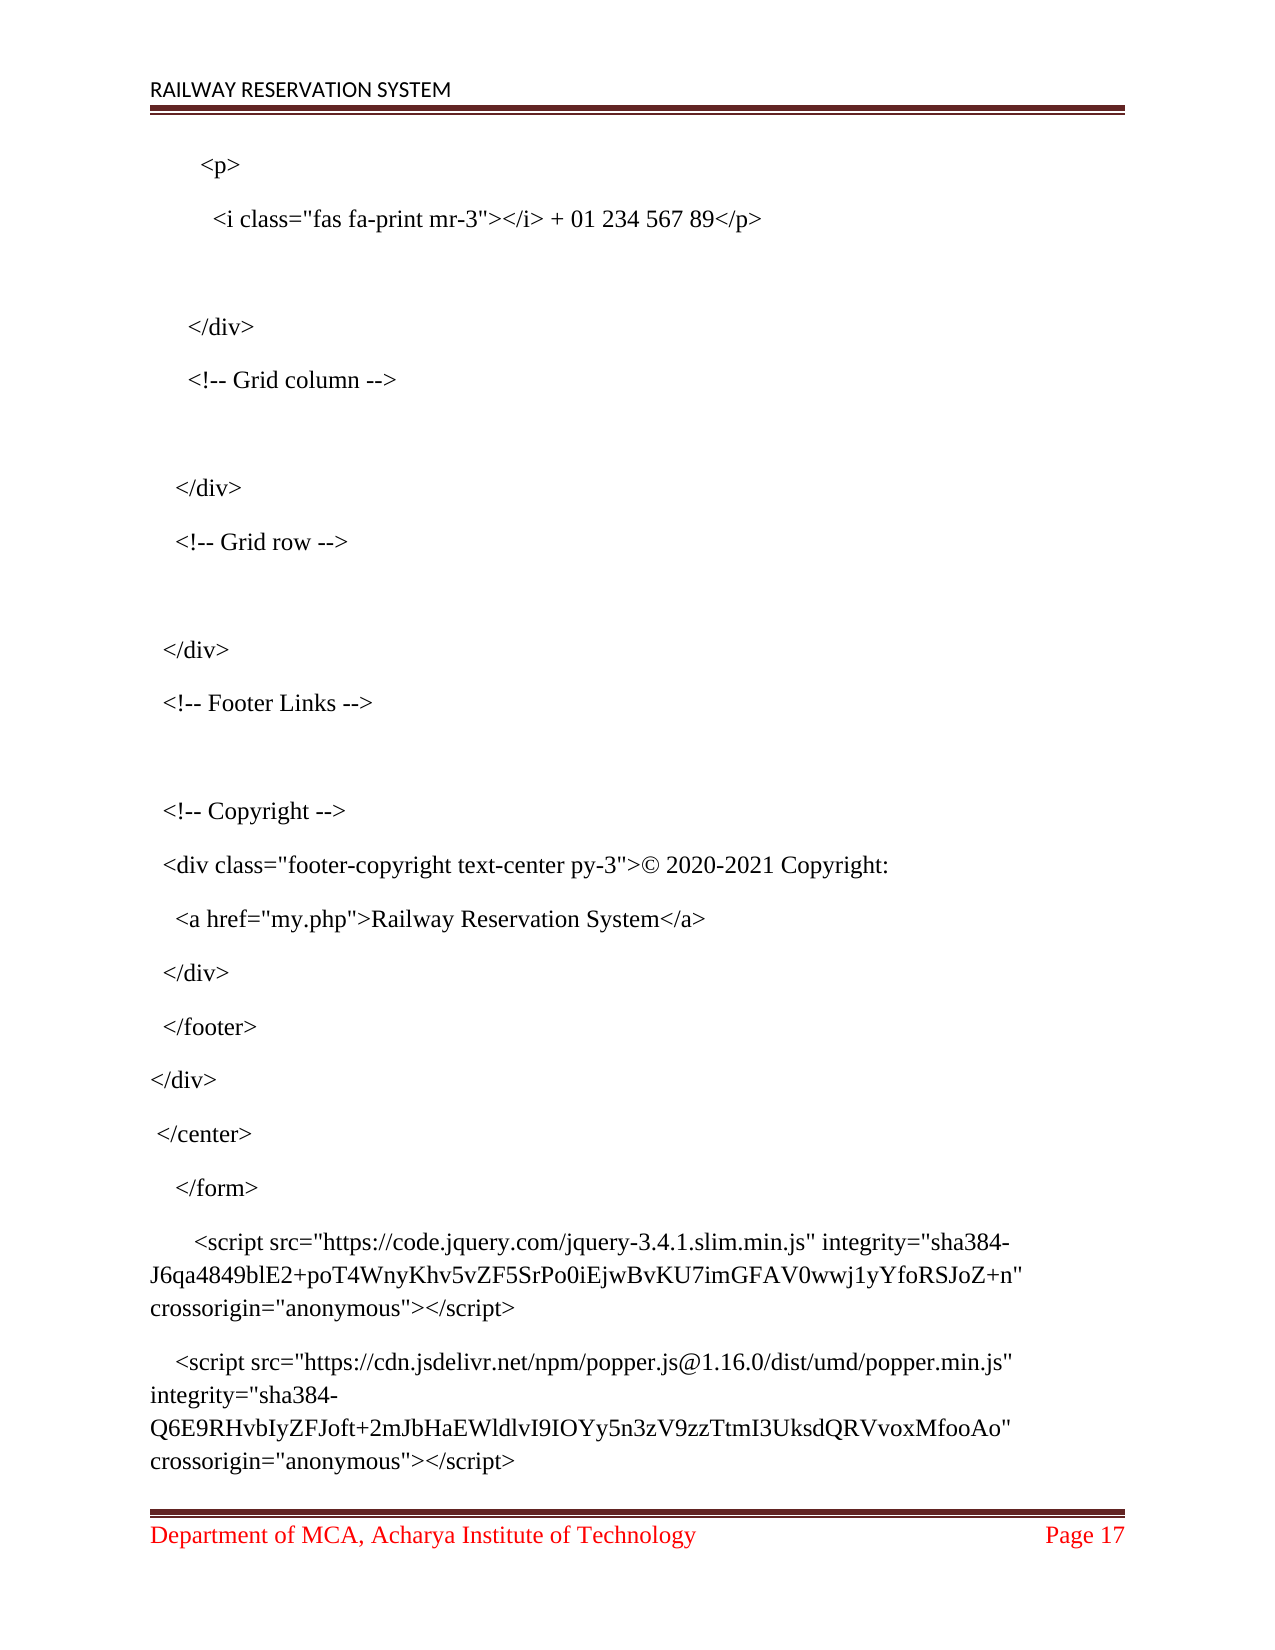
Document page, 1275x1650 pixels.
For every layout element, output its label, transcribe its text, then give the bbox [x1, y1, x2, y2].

text </div> [150, 1066, 1125, 1094]
text </footer> [150, 1012, 1125, 1040]
text <div class="footer-copyright text-center py-3">© 2020-2021 Copyright: [150, 850, 1125, 879]
text <p> [150, 150, 1125, 179]
text </center> [150, 1119, 1125, 1148]
text </form> [150, 1173, 1125, 1202]
text </div> [150, 312, 1125, 340]
text </div> [150, 635, 1125, 663]
text <!-- Copyright --> [150, 796, 1125, 825]
text <script src="https://cdn.jsdelivr.net/npm/popper.js@1.16.0/dist/umd/popper.min.js" integrity="sha384-Q6E9RHvbIyZFJoft+2mJbHaEWldlvI9IOYy5n3zV9zzTtmI3UksdQRVvoxMfooAo" crossorigin="anonymous"></script> [150, 1347, 1125, 1475]
text </div> [150, 958, 1125, 987]
text <!-- Footer Links --> [150, 688, 1125, 717]
text <i class="fas fa-print mr-3"></i> + 01 234 567 89</p> [150, 204, 1125, 233]
text <!-- Grid row --> [150, 527, 1125, 556]
text <!-- Grid column --> [150, 365, 1125, 394]
text <script src="https://code.jquery.com/jquery-3.4.1.slim.min.js" integrity="sha384-J6qa4849blE2+poT4WnyKhv5vZF5SrPo0iEjwBvKU7imGFAV0wwj1yYfoRSJoZ+n" crossorigin="anonymous"></script> [150, 1227, 1125, 1322]
text </div> [150, 473, 1125, 502]
text <a href="my.php">Railway Reservation System</a> [150, 904, 1125, 933]
